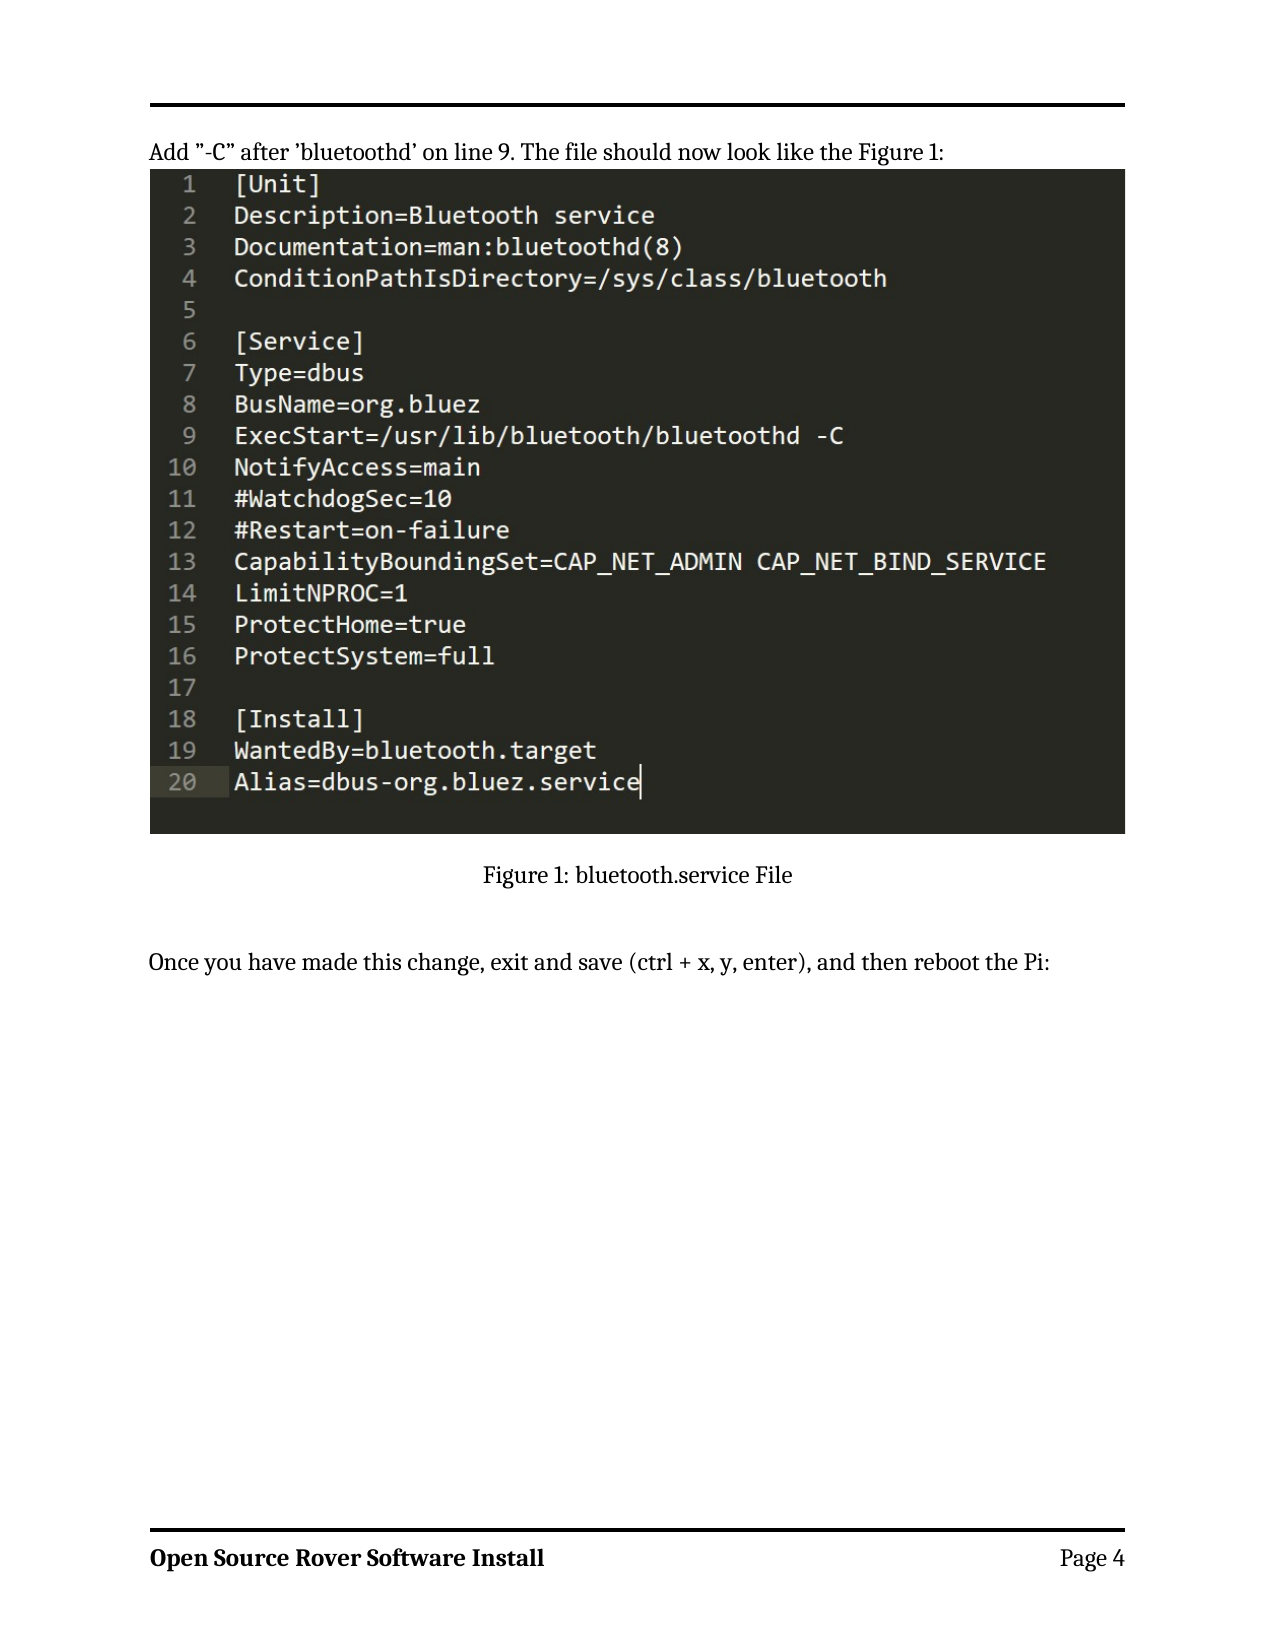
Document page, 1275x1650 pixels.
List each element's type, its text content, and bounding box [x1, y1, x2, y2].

text Once you have made this change, exit and save (ctrl + x, y, enter), and then reboot the Pi: [148, 948, 1125, 976]
text Add ”-C” after ’bluetoothd’ on line 9. The file should now look like the Figure 1: [148, 138, 1125, 166]
text Figure 1: bluetooth.service File [150, 861, 1125, 889]
picture [150, 169, 1125, 834]
